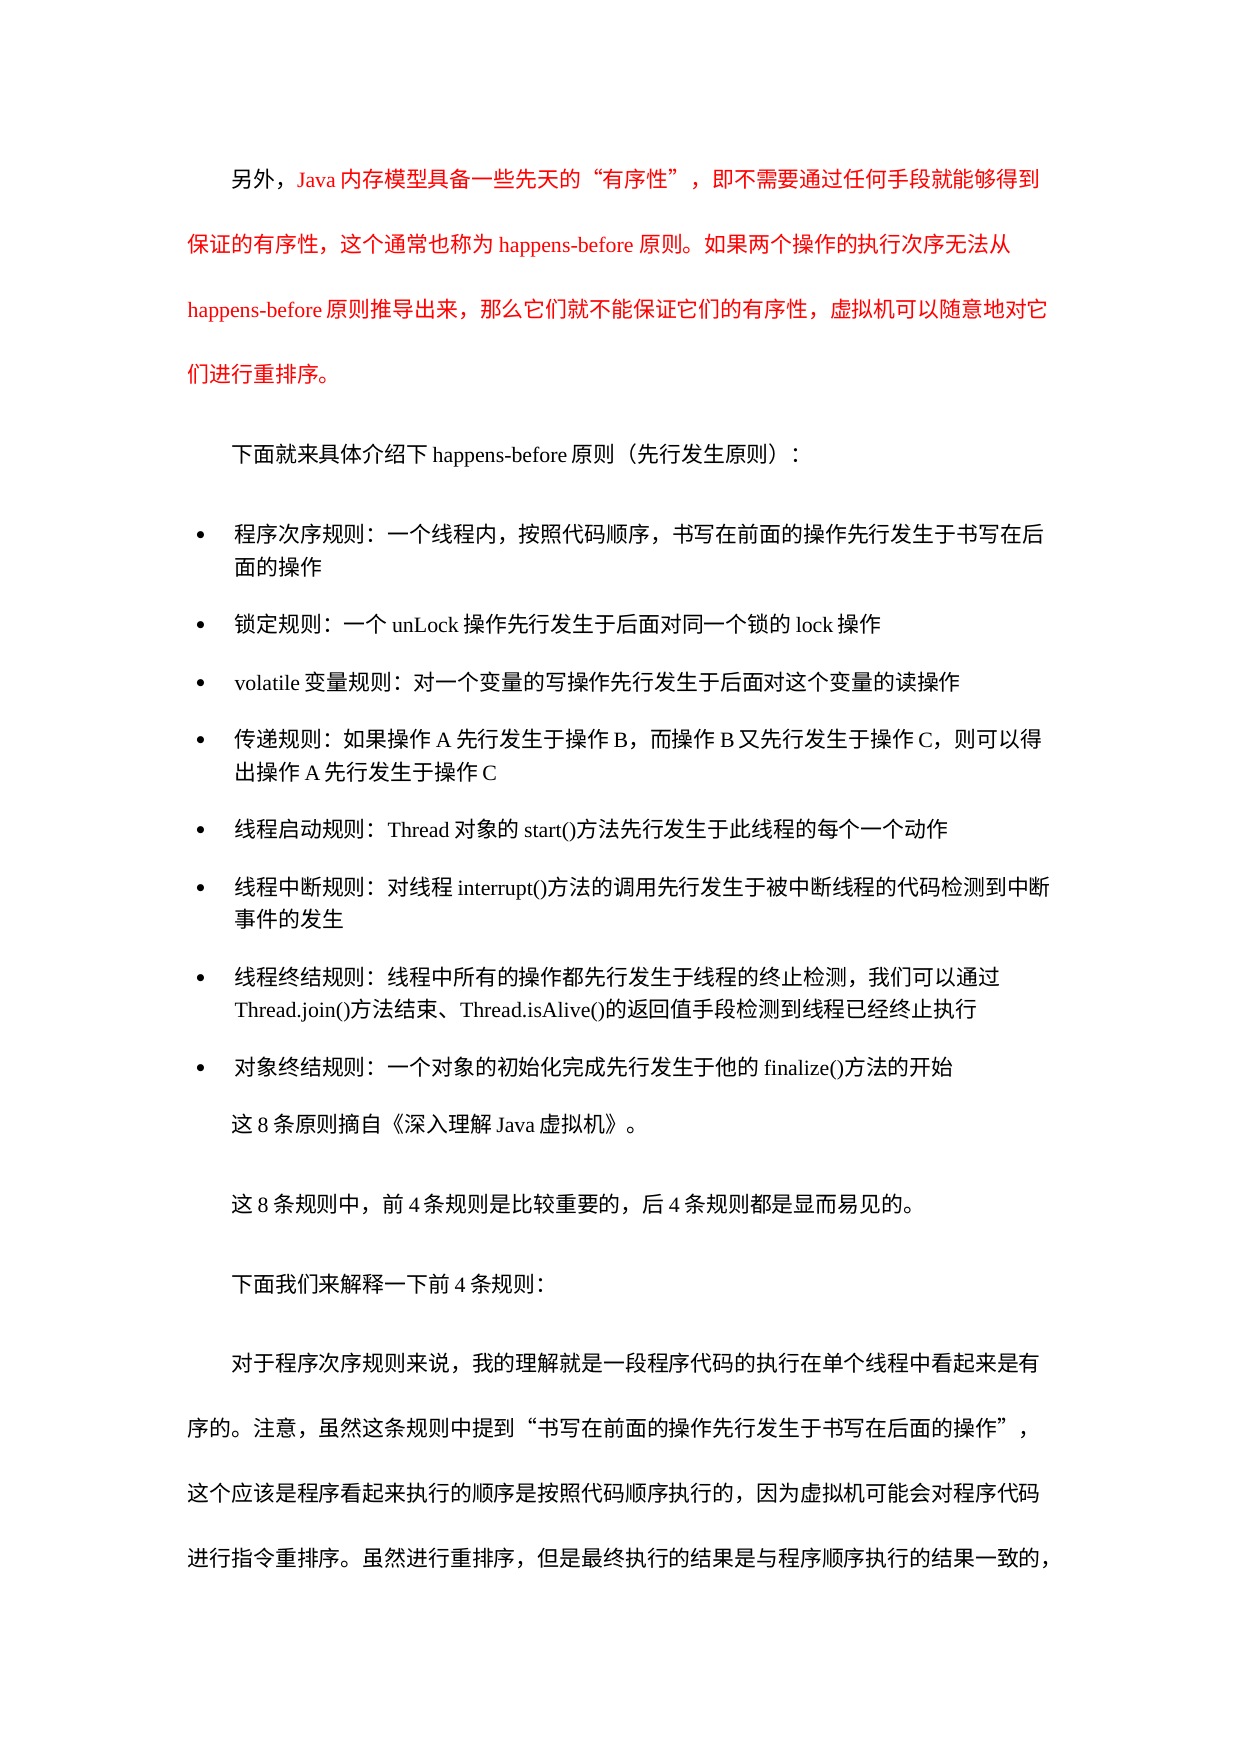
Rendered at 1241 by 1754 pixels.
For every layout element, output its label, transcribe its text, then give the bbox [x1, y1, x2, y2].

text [187, 1346, 1053, 1573]
list 传递规则：如果操作A先行发生于操作B，而操作B又先行发生于操作C，则可以得出操作A先行发生于操作C [197, 722, 1053, 787]
text 下面就来具体介绍下happens-before原则（先行发生原则）： [187, 437, 1053, 469]
list 对象终结规则：一个对象的初始化完成先行发生于他的finalize()方法的开始 [197, 1049, 1053, 1082]
text 另外，Java内存模型具备一些先天的“有序性”，即不需要通过任何手段就能够得到保证的有序性，这个通常也称为 happens-before 原则。如果两个操作的执行次序无法从happens-before原则推导出来，那么它们就不能保证它们的有序性，虚拟机可以随意地对它们进行重排序。 [187, 162, 1053, 389]
text 这8条原则摘自《深入理解Java虚拟机》。 [187, 1107, 1053, 1139]
list 线程启动规则：Thread对象的start()方法先行发生于此线程的每个一个动作 [197, 812, 1053, 844]
text 下面我们来解释一下前4条规则： [187, 1266, 1053, 1299]
list 线程中断规则：对线程interrupt()方法的调用先行发生于被中断线程的代码检测到中断事件的发生 [197, 869, 1053, 934]
list 锁定规则：一个unLock操作先行发生于后面对同一个锁的lock操作 [197, 607, 1053, 639]
list volatile变量规则：对一个变量的写操作先行发生于后面对这个变量的读操作 [197, 664, 1053, 697]
list 程序次序规则：一个线程内，按照代码顺序，书写在前面的操作先行发生于书写在后面的操作 [197, 517, 1053, 582]
list 线程终结规则：线程中所有的操作都先行发生于线程的终止检测，我们可以通过Thread.join()方法结束、Thread.isAlive()的返回值手段检测到线程已经终止执行 [197, 959, 1053, 1024]
text 这8条规则中，前4条规则是比较重要的，后4条规则都是显而易见的。 [187, 1186, 1053, 1219]
